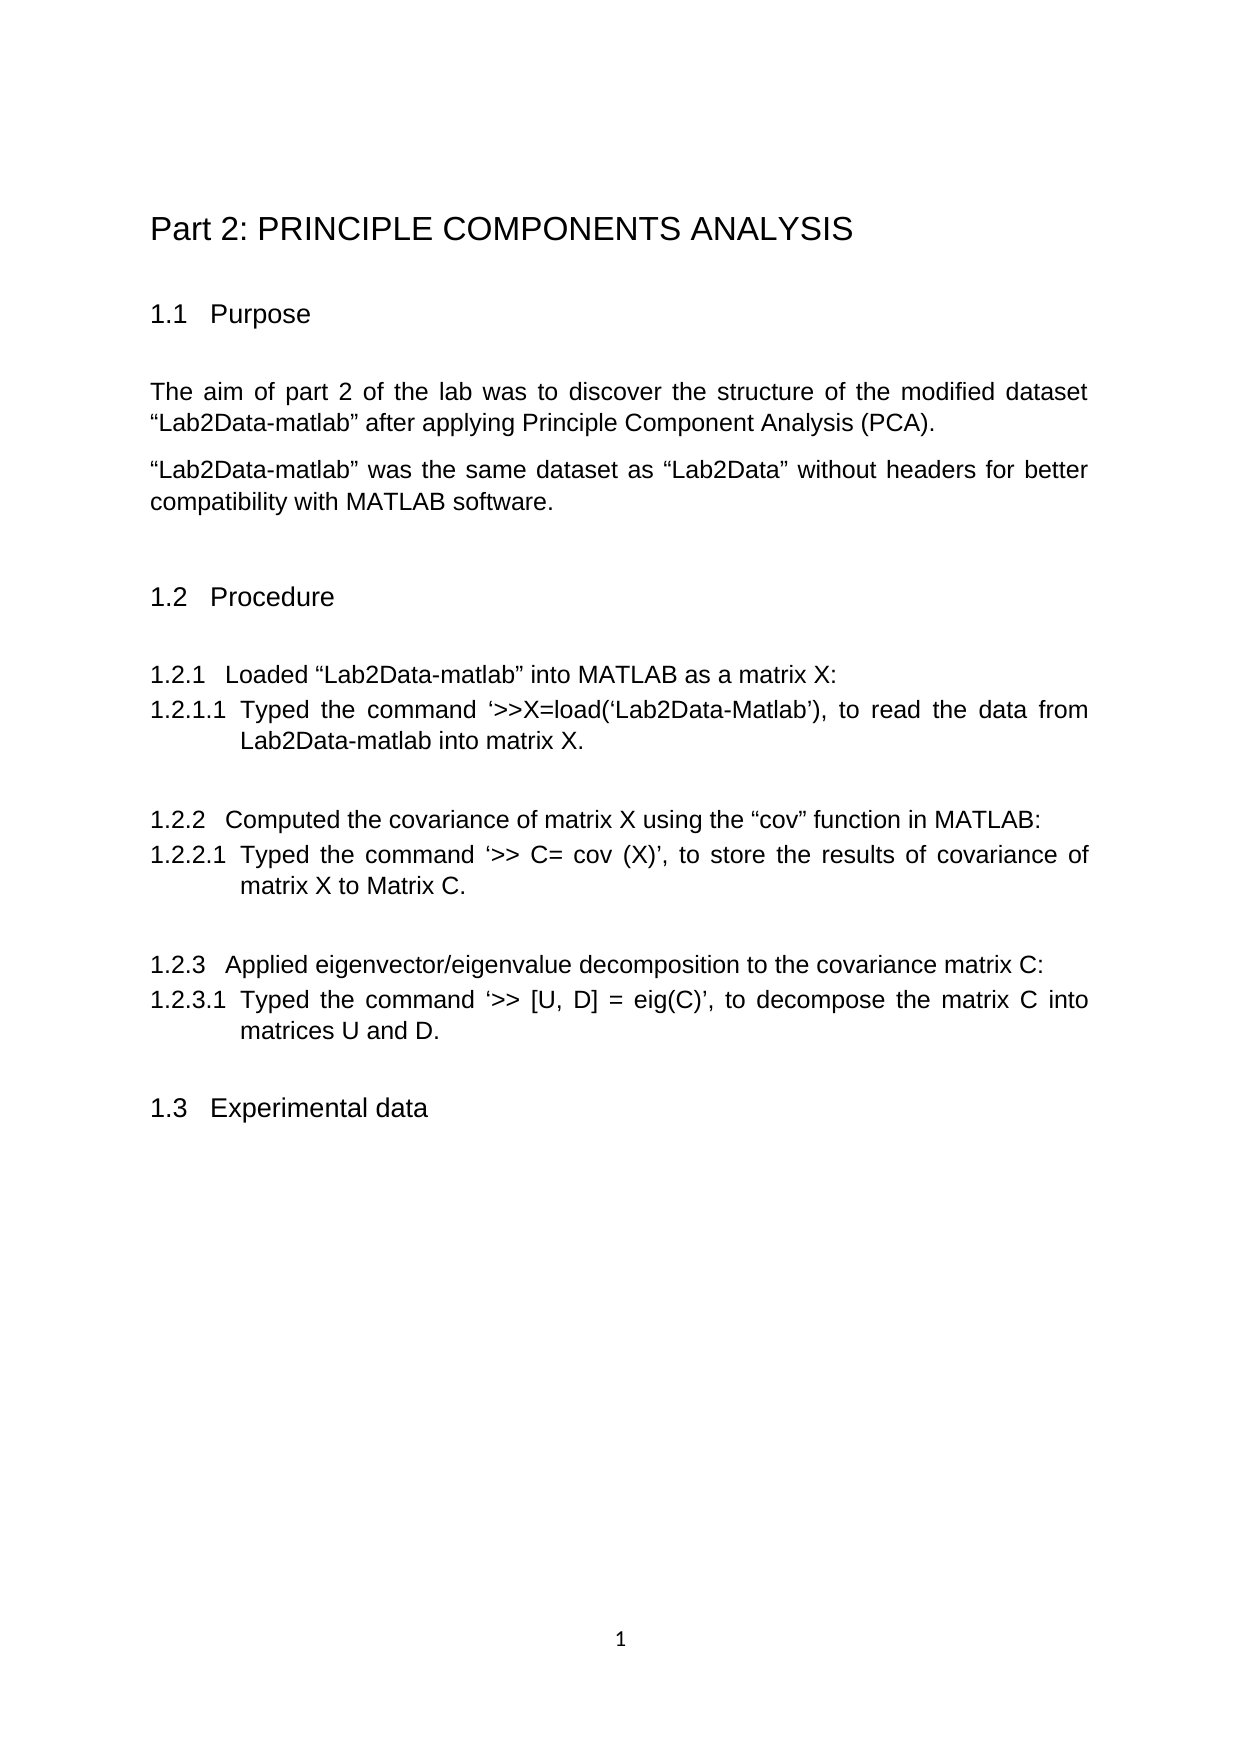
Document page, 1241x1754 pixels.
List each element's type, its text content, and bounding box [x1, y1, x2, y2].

subtitle Typed the command ‘>> C= cov (X)’, to store the results of covariance of matrix X to Matrix C. [150, 840, 1090, 900]
subtitle Experimental data [150, 1092, 1090, 1124]
subtitle Typed the command ‘>> [U, D] = eig(C)’, to decompose the matrix C into matrices U and D. [150, 985, 1090, 1045]
subtitle Applied eigenvector/eigenvalue decomposition to the covariance matrix C: [150, 950, 1090, 979]
text “Lab2Data-matlab” was the same dataset as “Lab2Data” without headers for better compatibility with MATLAB software. [150, 456, 1090, 515]
subtitle Loaded “Lab2Data-matlab” into MATLAB as a matrix X: [150, 660, 1090, 689]
text The aim of part 2 of the lab was to discover the structure of the modified dataset “Lab2Data-matlab” after applying Principle Component Analysis (PCA). [150, 377, 1090, 437]
subtitle Purpose [150, 298, 1090, 329]
subtitle Part 2: PRINCIPLE COMPONENTS ANALYSIS [150, 209, 1090, 247]
subtitle Computed the covariance of matrix X using the “cov” function in MATLAB: [150, 805, 1090, 834]
subtitle Typed the command ‘>>X=load(‘Lab2Data-Matlab’), to read the data from Lab2Data-matlab into matrix X. [150, 695, 1090, 755]
subtitle Procedure [150, 581, 1090, 612]
